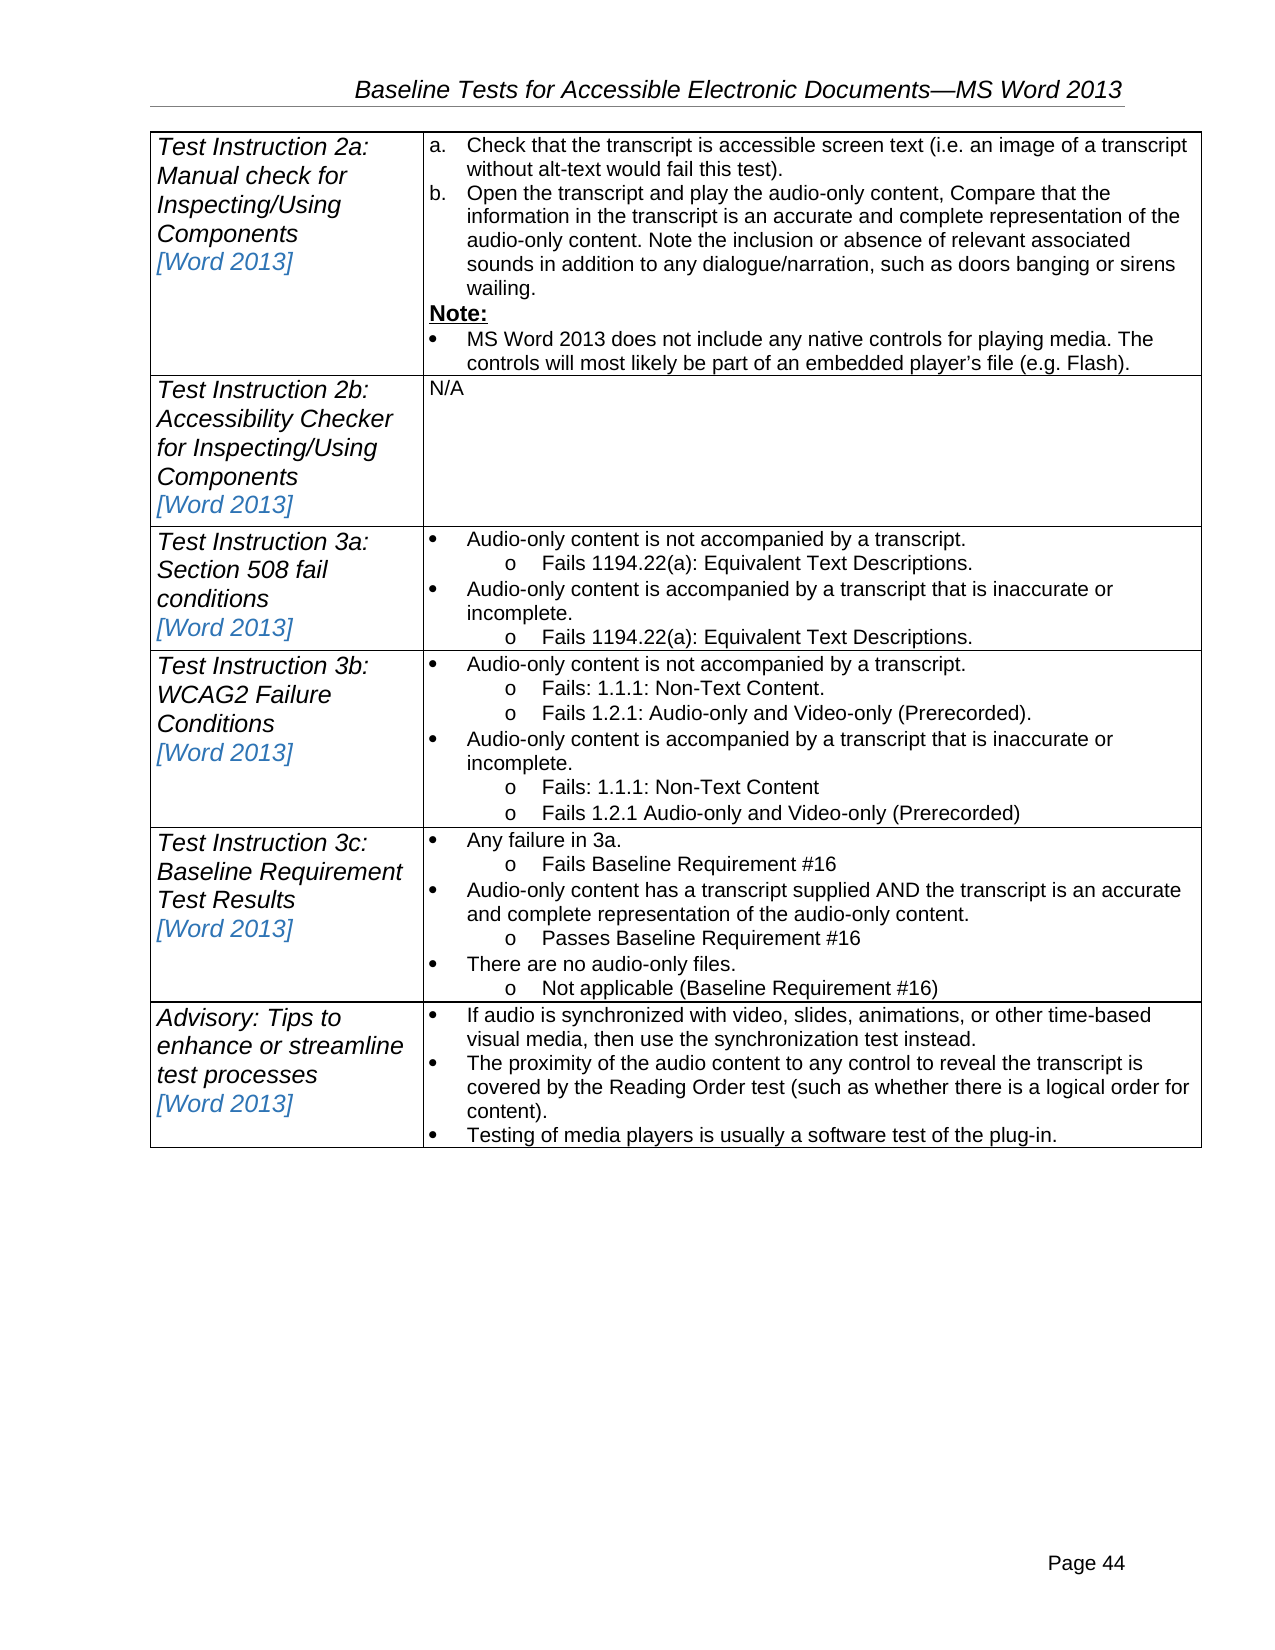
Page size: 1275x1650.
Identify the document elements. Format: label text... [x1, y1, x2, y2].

table_cell If audio is synchronized with video, slides, animations, or other time-based visual media, then use the synchronization test instead. The proximity of the audio content to any control to reveal the transcript is covered by the Reading Order test (such as whether there is a logical order for content). Testing of media players is usually a software test of the plug-in. [424, 1003, 1201, 1147]
table_cell Test Instruction 3c: Baseline Requirement Test Results [Word 2013] [151, 828, 423, 1001]
table_cell Any failure in 3a. Fails Baseline Requirement #16 Audio-only content has a transcript supplied AND the transcript is an accurate and complete representation of the audio-only content. Passes Baseline Requirement #16 There are no audio-only files. Not applicable (Baseline Requirement #16) [424, 828, 1201, 1001]
table_cell Test Instruction 3b: WCAG2 Failure Conditions [Word 2013] [151, 651, 423, 827]
table_cell Test Instruction 2b: Accessibility Checker for Inspecting/Using Components [Word 2013] [151, 376, 423, 526]
table_cell Test Instruction 2a: Manual check for Inspecting/Using Components [Word 2013] [151, 133, 423, 374]
table_cell Audio-only content is not accompanied by a transcript. Fails 1194.22(a): Equivalent Text Descriptions. Audio-only content is accompanied by a transcript that is inaccurate or incomplete. Fails 1194.22(a): Equivalent Text Descriptions. [424, 527, 1201, 650]
table_cell Advisory: Tips to enhance or streamline test processes [Word 2013] [151, 1003, 423, 1147]
table_cell Audio-only content is not accompanied by a transcript. Fails: 1.1.1: Non-Text Content. Fails 1.2.1: Audio-only and Video-only (Prerecorded). Audio-only content is accompanied by a transcript that is inaccurate or incomplete. Fails: 1.1.1: Non-Text Content Fails 1.2.1 Audio-only and Video-only (Prerecorded) [424, 651, 1201, 827]
table_cell N/A [424, 376, 1201, 526]
table_cell Check that the transcript is accessible screen text (i.e. an image of a transcript without alt-text would fail this test). Open the transcript and play the audio-only content, Compare that the information in the transcript is an accurate and complete representation of the audio-only content. Note the inclusion or absence of relevant associated sounds in addition to any dialogue/narration, such as doors banging or sirens wailing. Note: MS Word 2013 does not include any native controls for playing media. The controls will most likely be part of an embedded player’s file (e.g. Flash). [424, 133, 1201, 374]
table_cell Test Instruction 3a: Section 508 fail conditions [Word 2013] [151, 527, 423, 650]
